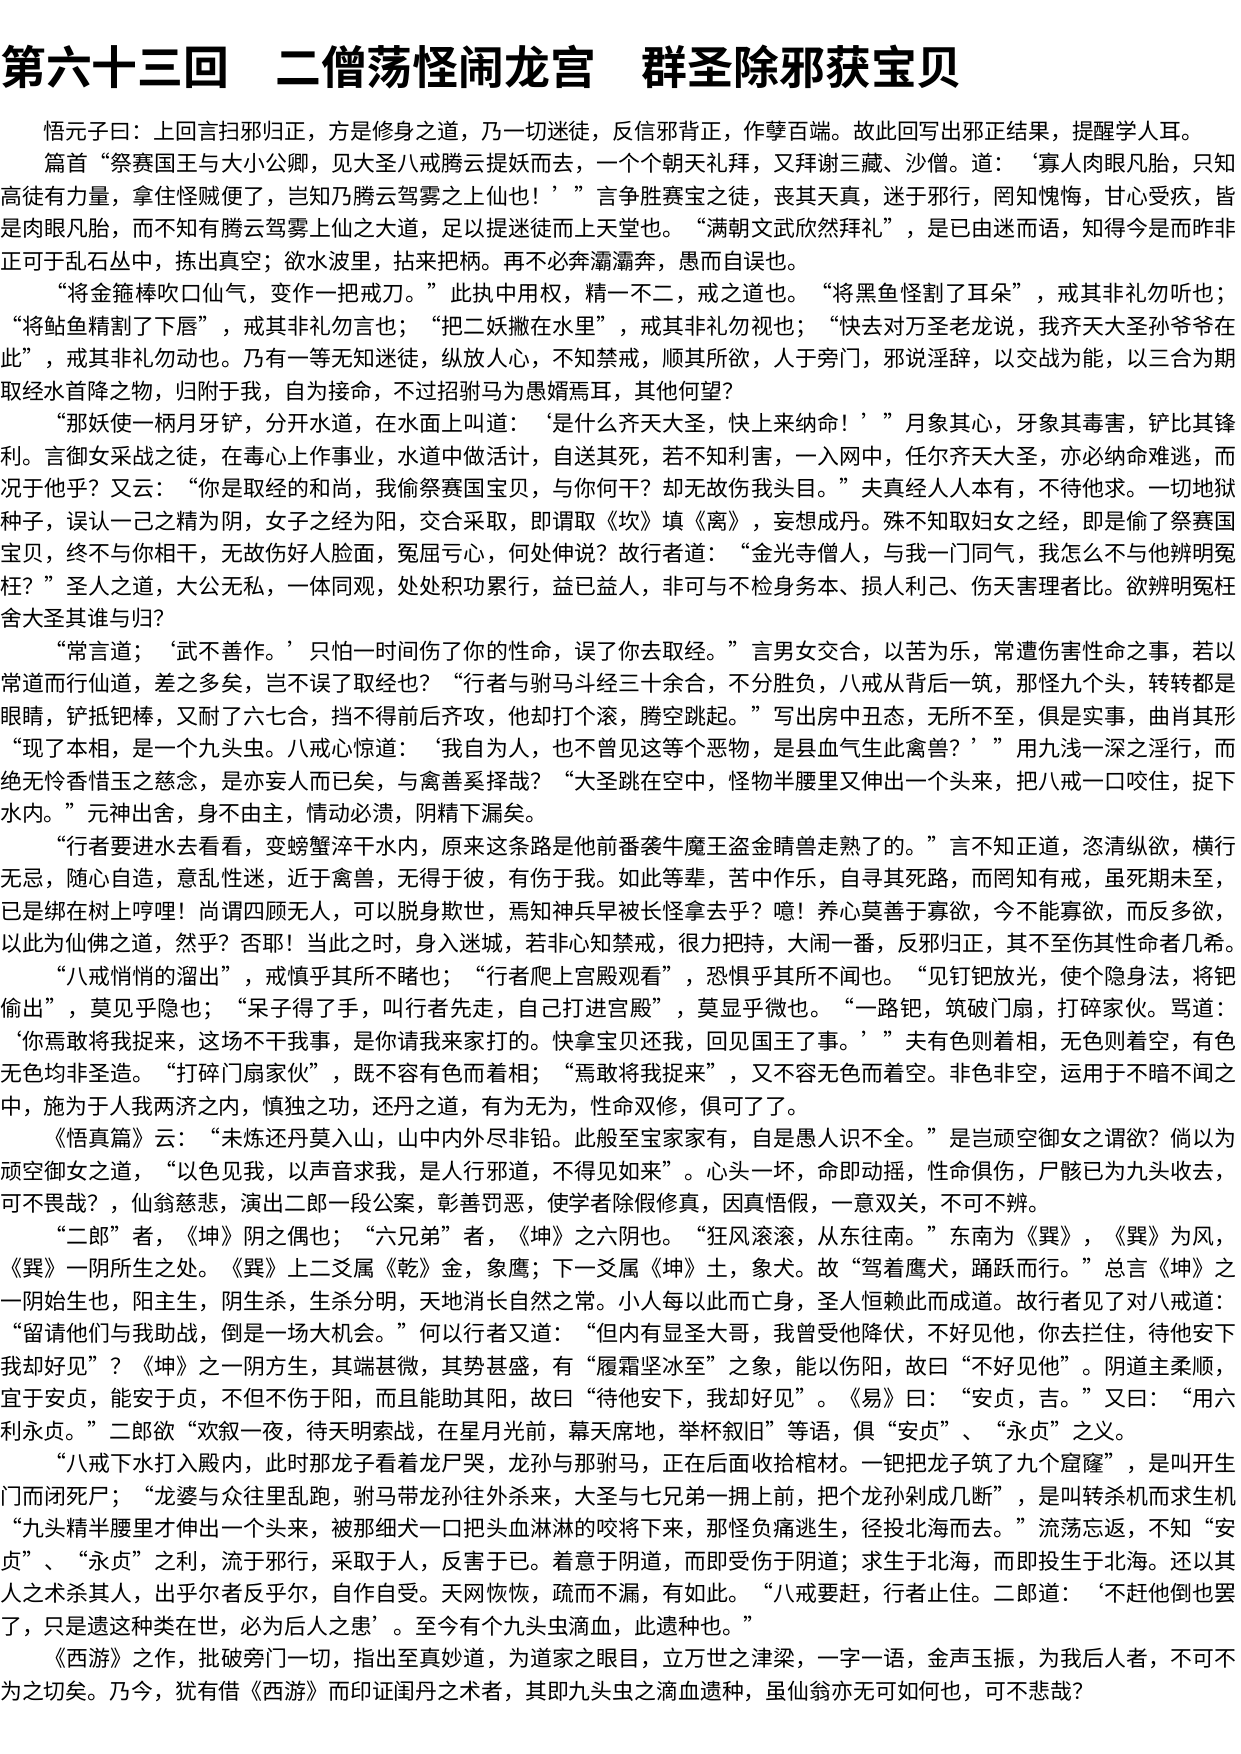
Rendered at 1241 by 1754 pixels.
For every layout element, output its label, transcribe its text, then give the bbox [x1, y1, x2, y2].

text 《悟真篇》云：“未炼还丹莫入山，山中内外尽非铅。此般至宝家家有，自是愚人识不全。”是岂顽空御女之谓欲？倘以为顽空御女之道，“以色见我，以声音求我，是人行邪道，不得见如来”。心头一坏，命即动摇，性命俱伤，尸骸已为九头收去，可不畏哉？，仙翁慈悲，演出二郎一段公案，彰善罚恶，使学者除假修真，因真悟假，一意双关，不可不辨。 [0, 1121, 1240, 1218]
text 《西游》之作，批破旁门一切，指出至真妙道，为道家之眼目，立万世之津梁，一字一语，金声玉振，为我后人者，不可不为之切矣。乃今，犹有借《西游》而印证闺丹之术者，其即九头虫之滴血遗种，虽仙翁亦无可如何也，可不悲哉？ [0, 1641, 1240, 1706]
text “八戒下水打入殿内，此时那龙子看着龙尸哭，龙孙与那驸马，正在后面收拾棺材。一钯把龙子筑了九个窟窿”，是叫开生门而闭死尸；“龙婆与众往里乱跑，驸马带龙孙往外杀来，大圣与七兄弟一拥上前，把个龙孙剁成几断”，是叫转杀机而求生机。“九头精半腰里才伸出一个头来，被那细犬一口把头血淋淋的咬将下来，那怪负痛逃生，径投北海而去。”流荡忘返，不知“安贞”、“永贞”之利，流于邪行，采取于人，反害于已。着意于阴道，而即受伤于阴道；求生于北海，而即投生于北海。还以其人之术杀其人，出乎尔者反乎尔，自作自受。天网恢恢，疏而不漏，有如此。“八戒要赶，行者止住。二郎道：‘不赶他倒也罢了，只是遗这种类在世，必为后人之患’。至今有个九头虫滴血，此遗种也。” [0, 1446, 1240, 1641]
subtitle 第六十三回 二僧荡怪闹龙宫 群圣除邪获宝贝 [0, 16, 1240, 113]
text “行者要进水去看看，变螃蟹淬干水内，原来这条路是他前番袭牛魔王盗金睛兽走熟了的。”言不知正道，恣清纵欲，横行无忌，随心自造，意乱性迷，近于禽兽，无得于彼，有伤于我。如此等辈，苦中作乐，自寻其死路，而罔知有戒，虽死期未至，已是绑在树上哼哩！尚谓四顾无人，可以脱身欺世，焉知神兵早被长怪拿去乎？噫！养心莫善于寡欲，今不能寡欲，而反多欲，以此为仙佛之道，然乎？否耶！当此之时，身入迷城，若非心知禁戒，很力把持，大闹一番，反邪归正，其不至伤其性命者几希。 [0, 828, 1240, 958]
text 篇首“祭赛国王与大小公卿，见大圣八戒腾云提妖而去，一个个朝天礼拜，又拜谢三藏、沙僧。道：‘寡人肉眼凡胎，只知高徒有力量，拿住怪贼便了，岂知乃腾云驾雾之上仙也！’”言争胜赛宝之徒，丧其天真，迷于邪行，罔知愧悔，甘心受疚，皆是肉眼凡胎，而不知有腾云驾雾上仙之大道，足以提迷徒而上天堂也。“满朝文武欣然拜礼”，是已由迷而语，知得今是而昨非。正可于乱石丛中，拣出真空；欲水波里，拈来把柄。再不必奔灞灞奔，愚而自误也。 [0, 146, 1240, 276]
text 悟元子曰：上回言扫邪归正，方是修身之道，乃一切迷徒，反信邪背正，作孽百端。故此回写出邪正结果，提醒学人耳。 [0, 113, 1240, 146]
text “二郎”者，《坤》阴之偶也；“六兄弟”者，《坤》之六阴也。“狂风滚滚，从东往南。”东南为《巽》，《巽》为风，《巽》一阴所生之处。《巽》上二爻属《乾》金，象鹰；下一爻属《坤》土，象犬。故“驾着鹰犬，踊跃而行。”总言《坤》之一阴始生也，阳主生，阴生杀，生杀分明，天地消长自然之常。小人每以此而亡身，圣人恒赖此而成道。故行者见了对八戒道：“留请他们与我助战，倒是一场大机会。”何以行者又道：“但内有显圣大哥，我曾受他降伏，不好见他，你去拦住，待他安下，我却好见”？《坤》之一阴方生，其端甚微，其势甚盛，有“履霜坚冰至”之象，能以伤阳，故曰“不好见他”。阴道主柔顺，宜于安贞，能安于贞，不但不伤于阳，而且能助其阳，故曰“待他安下，我却好见”。《易》曰：“安贞，吉。”又曰：“用六，利永贞。”二郎欲“欢叙一夜，待天明索战，在星月光前，幕天席地，举杯叙旧”等语，俱“安贞”、“永贞”之义。 [0, 1218, 1240, 1446]
text “那妖使一柄月牙铲，分开水道，在水面上叫道：‘是什么齐天大圣，快上来纳命！’”月象其心，牙象其毒害，铲比其锋利。言御女采战之徒，在毒心上作事业，水道中做活计，自送其死，若不知利害，一入网中，任尔齐天大圣，亦必纳命难逃，而况于他乎？又云：“你是取经的和尚，我偷祭赛国宝贝，与你何干？却无故伤我头目。”夫真经人人本有，不待他求。一切地狱种子，误认一己之精为阴，女子之经为阳，交合采取，即谓取《坎》填《离》，妄想成丹。殊不知取妇女之经，即是偷了祭赛国宝贝，终不与你相干，无故伤好人脸面，冤屈亏心，何处伸说？故行者道：“金光寺僧人，与我一门同气，我怎么不与他辨明冤枉？”圣人之道，大公无私，一体同观，处处积功累行，益已益人，非可与不检身务本、损人利己、伤天害理者比。欲辨明冤枉，舍大圣其谁与归？ [0, 406, 1240, 633]
text “将金箍棒吹口仙气，变作一把戒刀。”此执中用权，精一不二，戒之道也。“将黑鱼怪割了耳朵”，戒其非礼勿听也；“将鲇鱼精割了下唇”，戒其非礼勿言也；“把二妖撇在水里”，戒其非礼勿视也；“快去对万圣老龙说，我齐天大圣孙爷爷在此”，戒其非礼勿动也。乃有一等无知迷徒，纵放人心，不知禁戒，顺其所欲，人于旁门，邪说淫辞，以交战为能，以三合为期，取经水首降之物，归附于我，自为接命，不过招驸马为愚婿焉耳，其他何望？ [0, 276, 1240, 406]
text “八戒悄悄的溜出”，戒慎乎其所不睹也；“行者爬上宫殿观看”，恐惧乎其所不闻也。“见钉钯放光，使个隐身法，将钯偷出”，莫见乎隐也；“呆子得了手，叫行者先走，自己打进宫殿”，莫显乎微也。“一路钯，筑破门扇，打碎家伙。骂道：‘你焉敢将我捉来，这场不干我事，是你请我来家打的。快拿宝贝还我，回见国王了事。’”夫有色则着相，无色则着空，有色无色均非圣造。“打碎门扇家伙”，既不容有色而着相；“焉敢将我捉来”，又不容无色而着空。非色非空，运用于不暗不闻之中，施为于人我两济之内，慎独之功，还丹之道，有为无为，性命双修，俱可了了。 [0, 958, 1240, 1121]
text “常言道；‘武不善作。’只怕一时间伤了你的性命，误了你去取经。”言男女交合，以苦为乐，常遭伤害性命之事，若以常道而行仙道，差之多矣，岂不误了取经也？“行者与驸马斗经三十余合，不分胜负，八戒从背后一筑，那怪九个头，转转都是眼睛，铲抵钯棒，又耐了六七合，挡不得前后齐攻，他却打个滚，腾空跳起。”写出房中丑态，无所不至，俱是实事，曲肖其形。“现了本相，是一个九头虫。八戒心惊道：‘我自为人，也不曾见这等个恶物，是县血气生此禽兽？’”用九浅一深之淫行，而绝无怜香惜玉之慈念，是亦妄人而已矣，与禽善奚择哉？“大圣跳在空中，怪物半腰里又伸出一个头来，把八戒一口咬住，捉下水内。”元神出舍，身不由主，情动必溃，阴精下漏矣。 [0, 633, 1240, 828]
